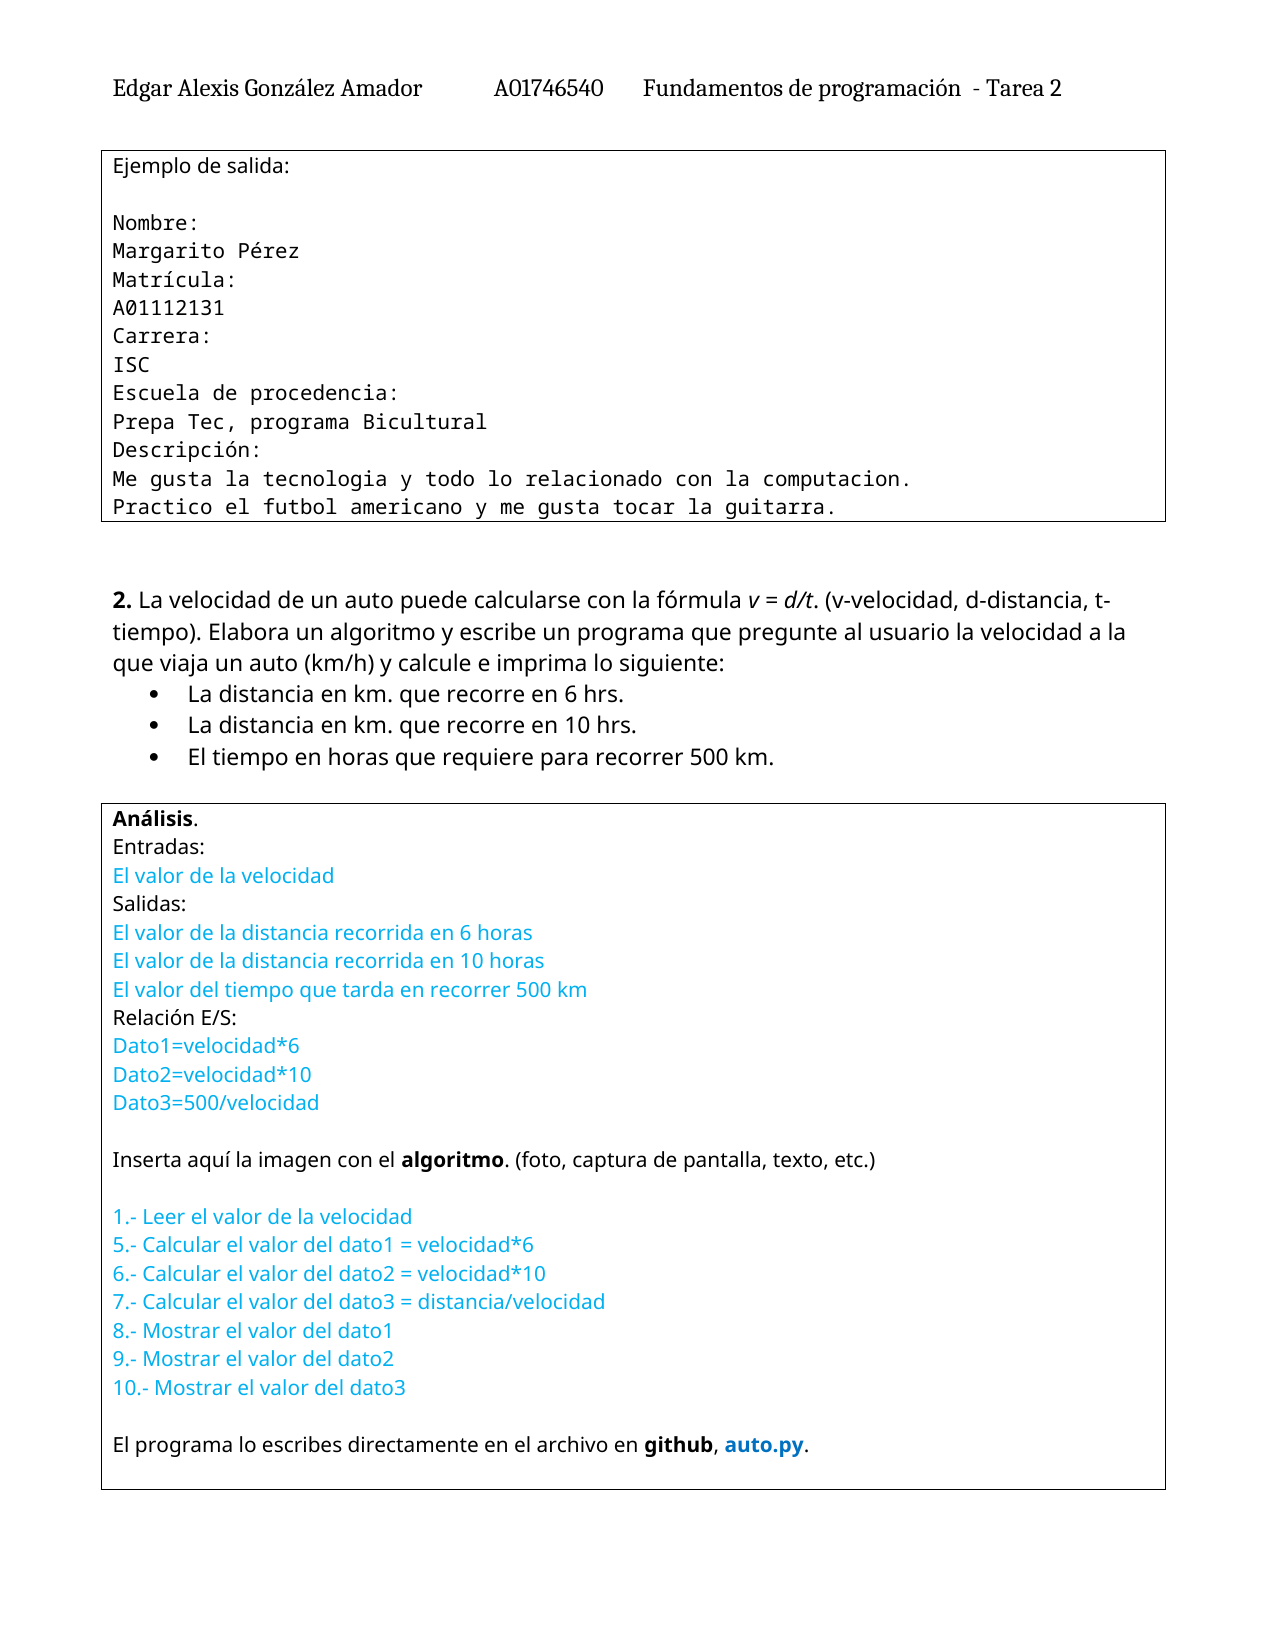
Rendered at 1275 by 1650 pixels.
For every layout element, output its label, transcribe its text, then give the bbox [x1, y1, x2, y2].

text 2. La velocidad de un auto puede calcularse con la fórmula v = d/t. (v-velocidad, d-distancia, t-tiempo). Elabora un algoritmo y escribe un programa que pregunte al usuario la velocidad a la que viaja un auto (km/h) y calcule e imprima lo siguiente: [112, 584, 1162, 678]
table_header Análisis. Entradas: El valor de la velocidad Salidas: El valor de la distancia recorrida en 6 horas El valor de la distancia recorrida en 10 horas El valor del tiempo que tarda en recorrer 500 km Relación E/S: Dato1=velocidad*6 Dato2=velocidad*10 Dato3=500/velocidad Inserta aquí la imagen con el algoritmo. (foto, captura de pantalla, texto, etc.) 1.- Leer el valor de la velocidad 5.- Calcular el valor del dato1 = velocidad*6 6.- Calcular el valor del dato2 = velocidad*10 7.- Calcular el valor del dato3 = distancia/velocidad 8.- Mostrar el valor del dato1 9.- Mostrar el valor del dato2 10.- Mostrar el valor del dato3 El programa lo escribes directamente en el archivo en github, auto.py. [102, 804, 1165, 1489]
list La distancia en km. que recorre en 6 hrs. [150, 678, 1162, 709]
list La distancia en km. que recorre en 10 hrs. [150, 709, 1162, 741]
list El tiempo en horas que requiere para recorrer 500 km. [150, 741, 1162, 772]
